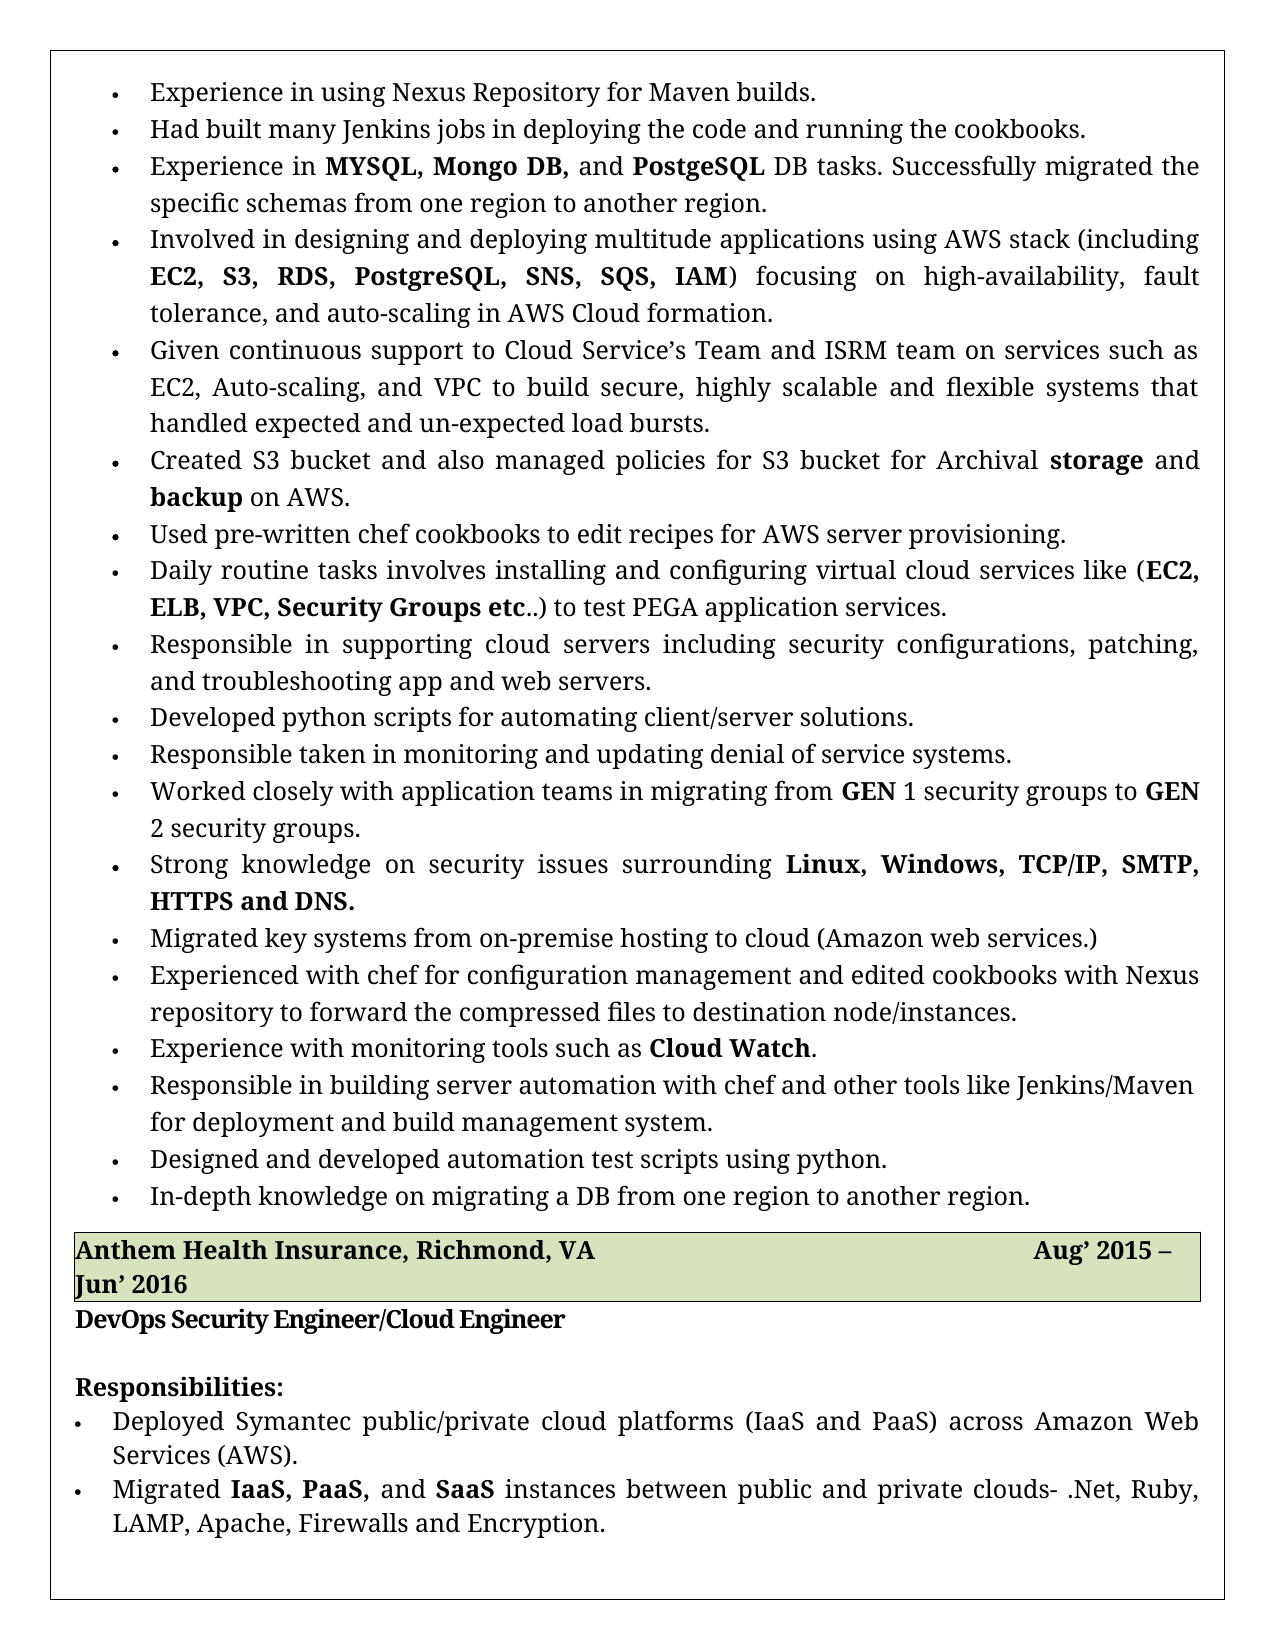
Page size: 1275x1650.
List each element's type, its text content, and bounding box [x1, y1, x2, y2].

list In-depth knowledge on migrating a DB from one region to another region. [112, 1178, 1200, 1212]
list Involved in designing and deploying multitude applications using AWS stack (including EC2, S3, RDS, PostgreSQL, SNS, SQS, IAM) focusing on high-availability, fault tolerance, and auto-scaling in AWS Cloud formation. [112, 222, 1200, 330]
list Worked closely with application teams in migrating from GEN 1 security groups to GEN 2 security groups. [112, 774, 1200, 844]
list Created S3 bucket and also managed policies for S3 bucket for Archival storage and backup on AWS. [112, 443, 1200, 513]
list Responsible in supporting cloud servers including security configurations, patching, and troubleshooting app and web servers. [112, 627, 1200, 697]
list Responsible taken in monitoring and updating denial of service systems. [112, 737, 1200, 771]
list Migrated key systems from on-premise hosting to cloud (Amazon web services.) [112, 921, 1200, 955]
text Anthem Health Insurance, Richmond, VA Aug’ 2015 – Jun’ 2016 [75, 1233, 1200, 1301]
text Responsibilities: [75, 1370, 1200, 1404]
list Given continuous support to Cloud Service’s Team and ISRM team on services such as EC2, Auto-scaling, and VPC to build secure, highly scalable and flexible systems that handled expected and un-expected load bursts. [112, 332, 1200, 440]
list Developed python scripts for automating client/server solutions. [112, 700, 1200, 734]
list Responsible in building server automation with chef and other tools like Jenkins/Maven for deployment and build management system. [112, 1068, 1200, 1139]
list Strong knowledge on security issues surrounding Linux, Windows, TCP/IP, SMTP, HTTPS and DNS. [112, 847, 1200, 918]
list Experience in MYSQL, Mongo DB, and PostgeSQL DB tasks. Successfully migrated the specific schemas from one region to another region. [112, 148, 1200, 219]
list Daily routine tasks involves installing and configuring virtual cloud services like (EC2, ELB, VPC, Security Groups etc..) to test PEGA application services. [112, 553, 1200, 624]
list Deployed Symantec public/private cloud platforms (IaaS and PaaS) across Amazon Web Services (AWS). [75, 1404, 1200, 1472]
list Used pre-written chef cookbooks to edit recipes for AWS server provisioning. [112, 516, 1200, 550]
list Designed and developed automation test scripts using python. [112, 1141, 1200, 1175]
list Migrated IaaS, PaaS, and SaaS instances between public and private clouds- .Net, Ruby, LAMP, Apache, Firewalls and Encryption. [75, 1472, 1200, 1540]
text DevOps Security Engineer/Cloud Engineer [75, 1302, 1200, 1336]
list Had built many Jenkins jobs in deploying the code and running the cookbooks. [112, 112, 1200, 146]
list Experienced with chef for configuration management and edited cookbooks with Nexus repository to forward the compressed files to destination node/instances. [112, 957, 1200, 1028]
list Experience with monitoring tools such as Cloud Watch. [112, 1031, 1200, 1065]
list Experience in using Nexus Repository for Maven builds. [112, 75, 1200, 109]
